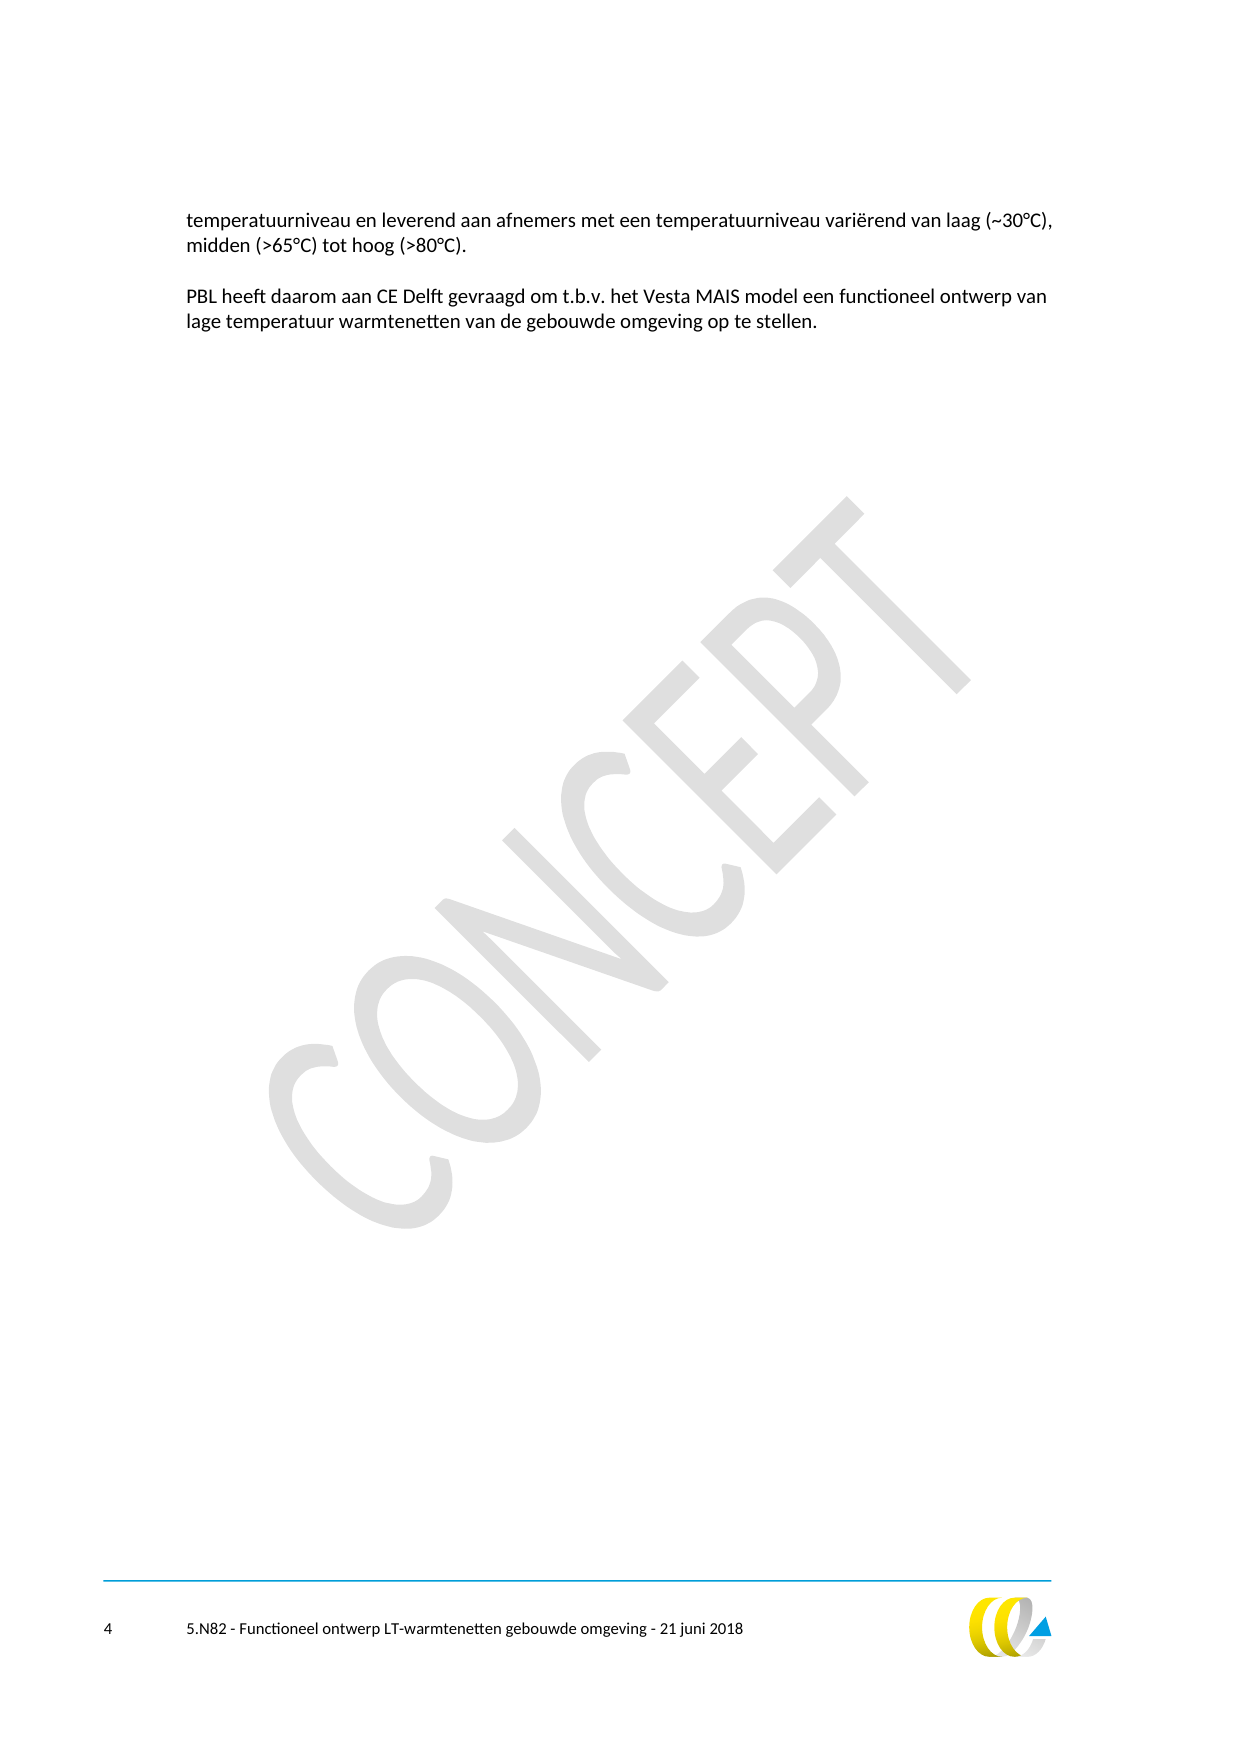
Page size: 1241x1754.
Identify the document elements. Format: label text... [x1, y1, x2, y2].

text PBL heeft daarom aan CE Delft gevraagd om t.b.v. het Vesta MAIS model een functioneel ontwerp van lage temperatuur warmtenetten van de gebouwde omgeving op te stellen. [186, 283, 1054, 334]
picture [969, 1597, 1046, 1657]
